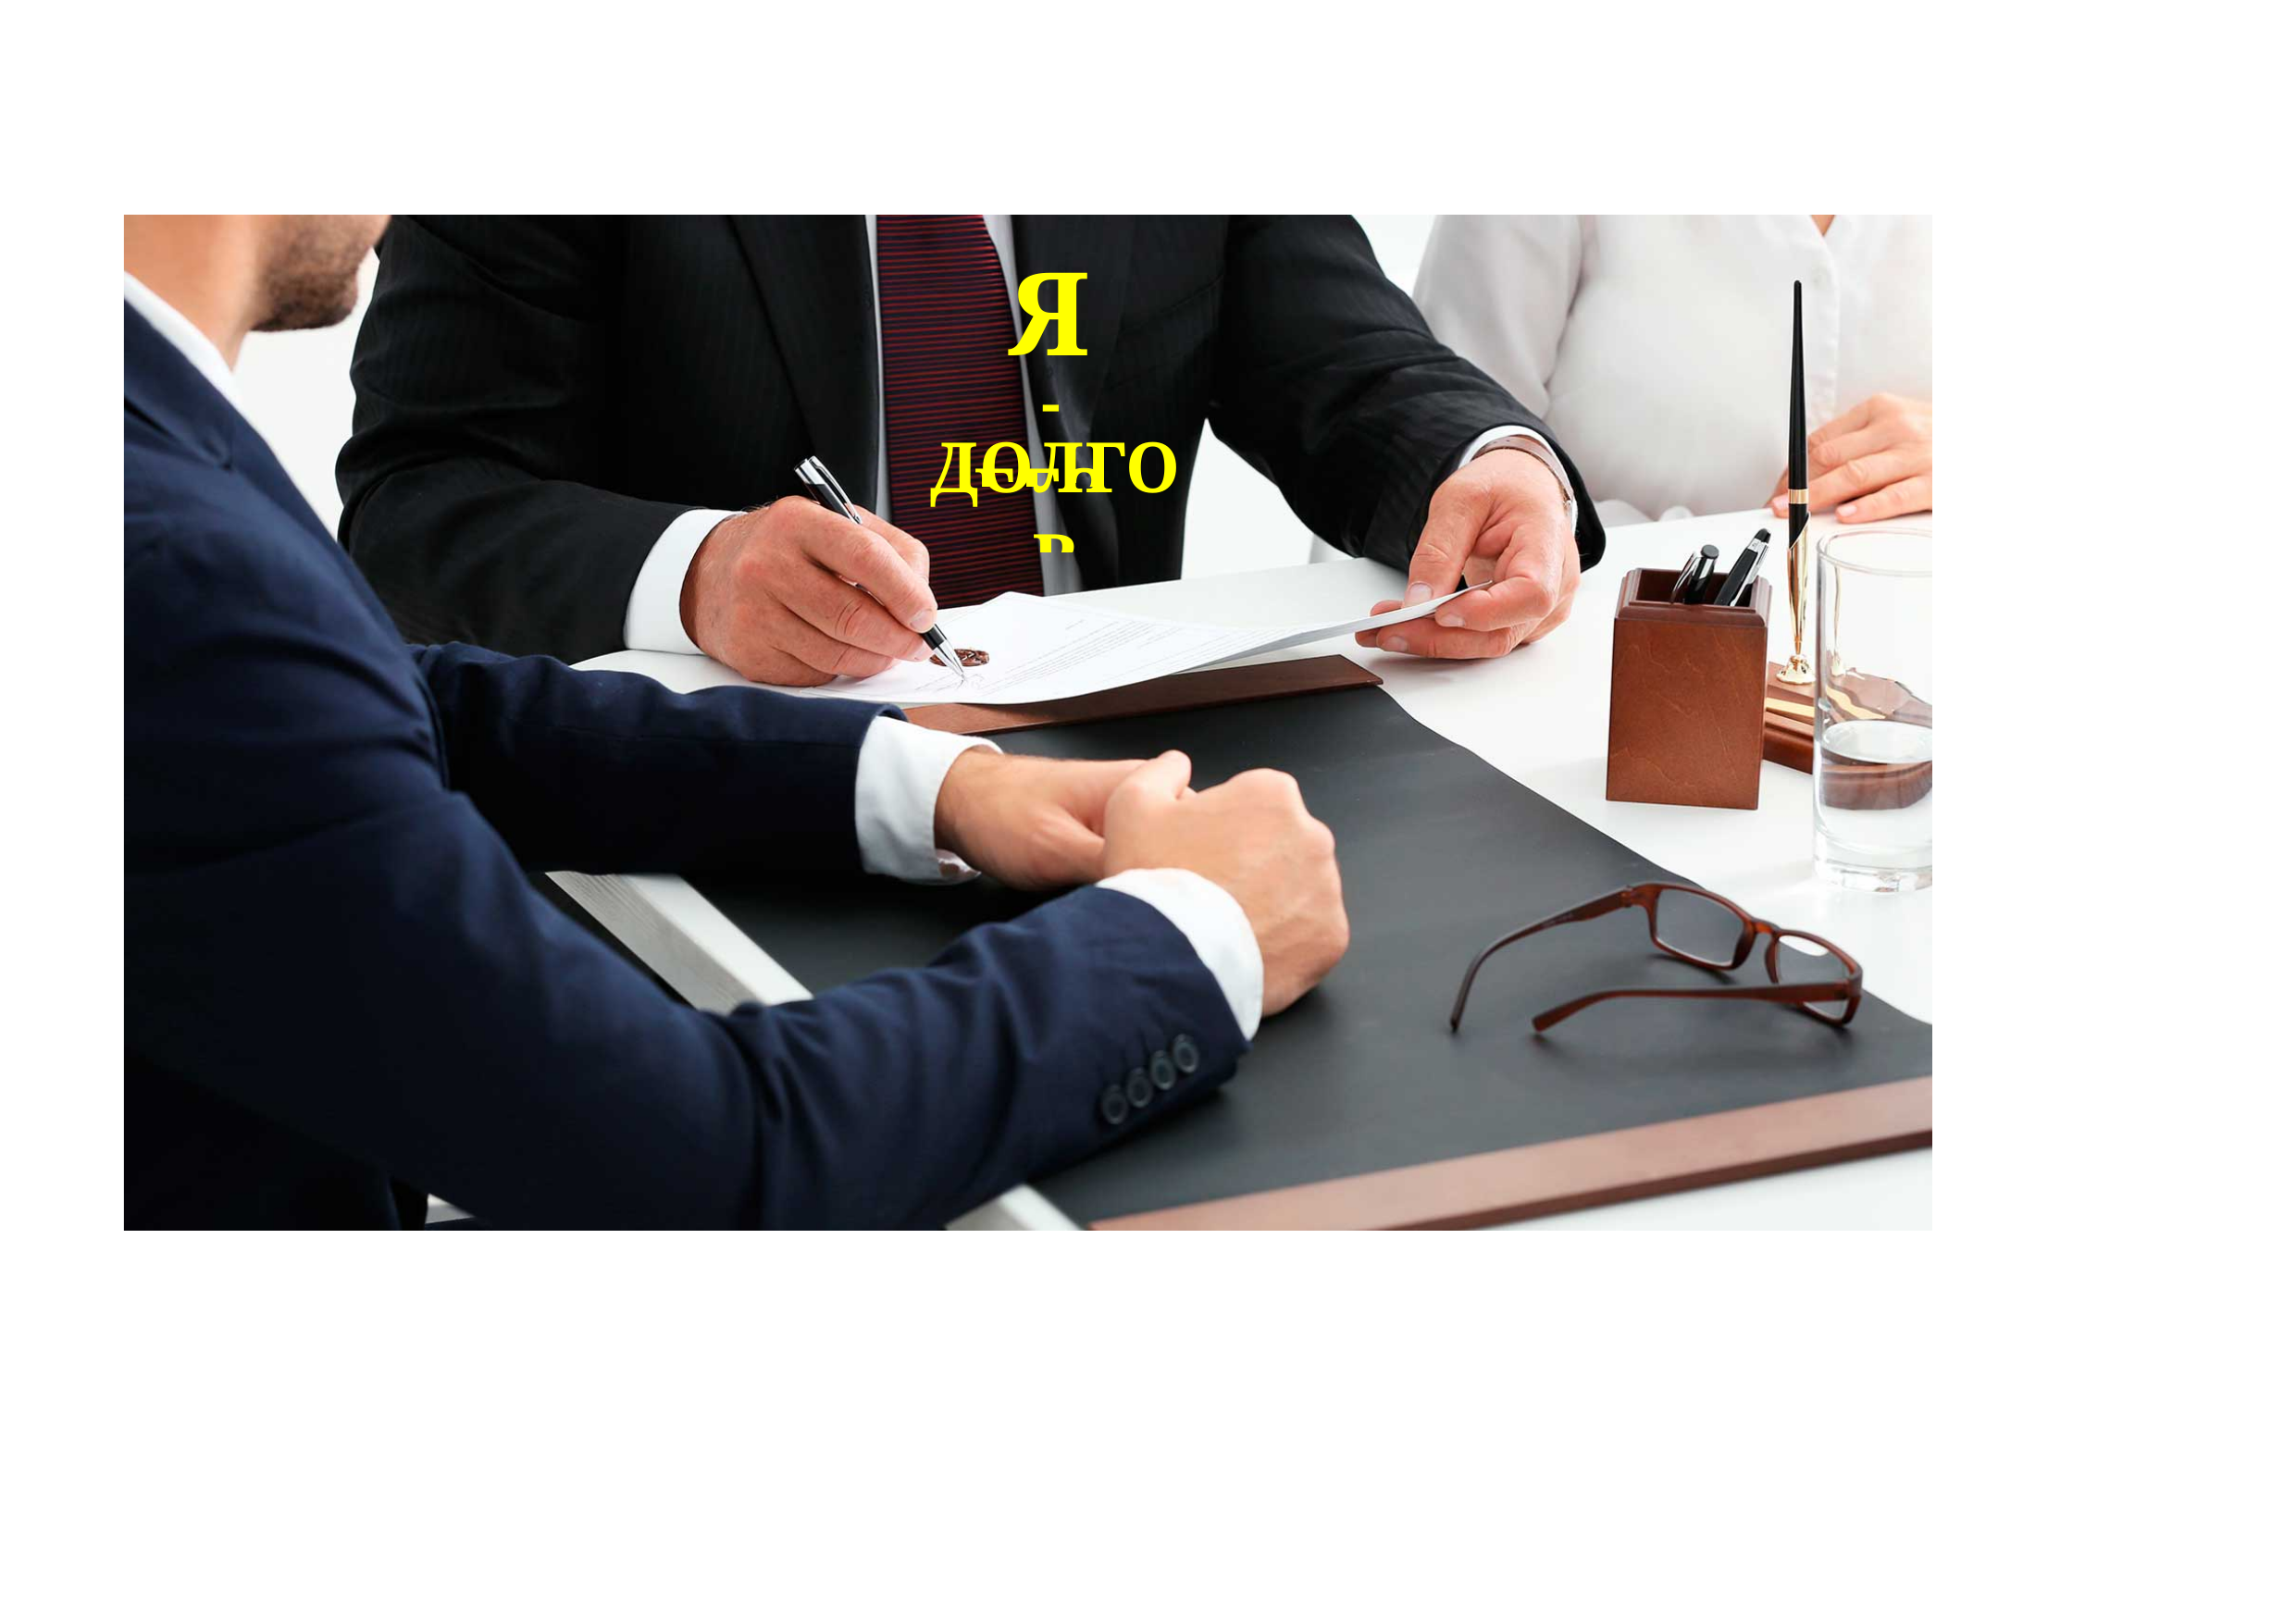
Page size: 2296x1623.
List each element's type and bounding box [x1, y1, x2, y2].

picture [123, 215, 1932, 1231]
